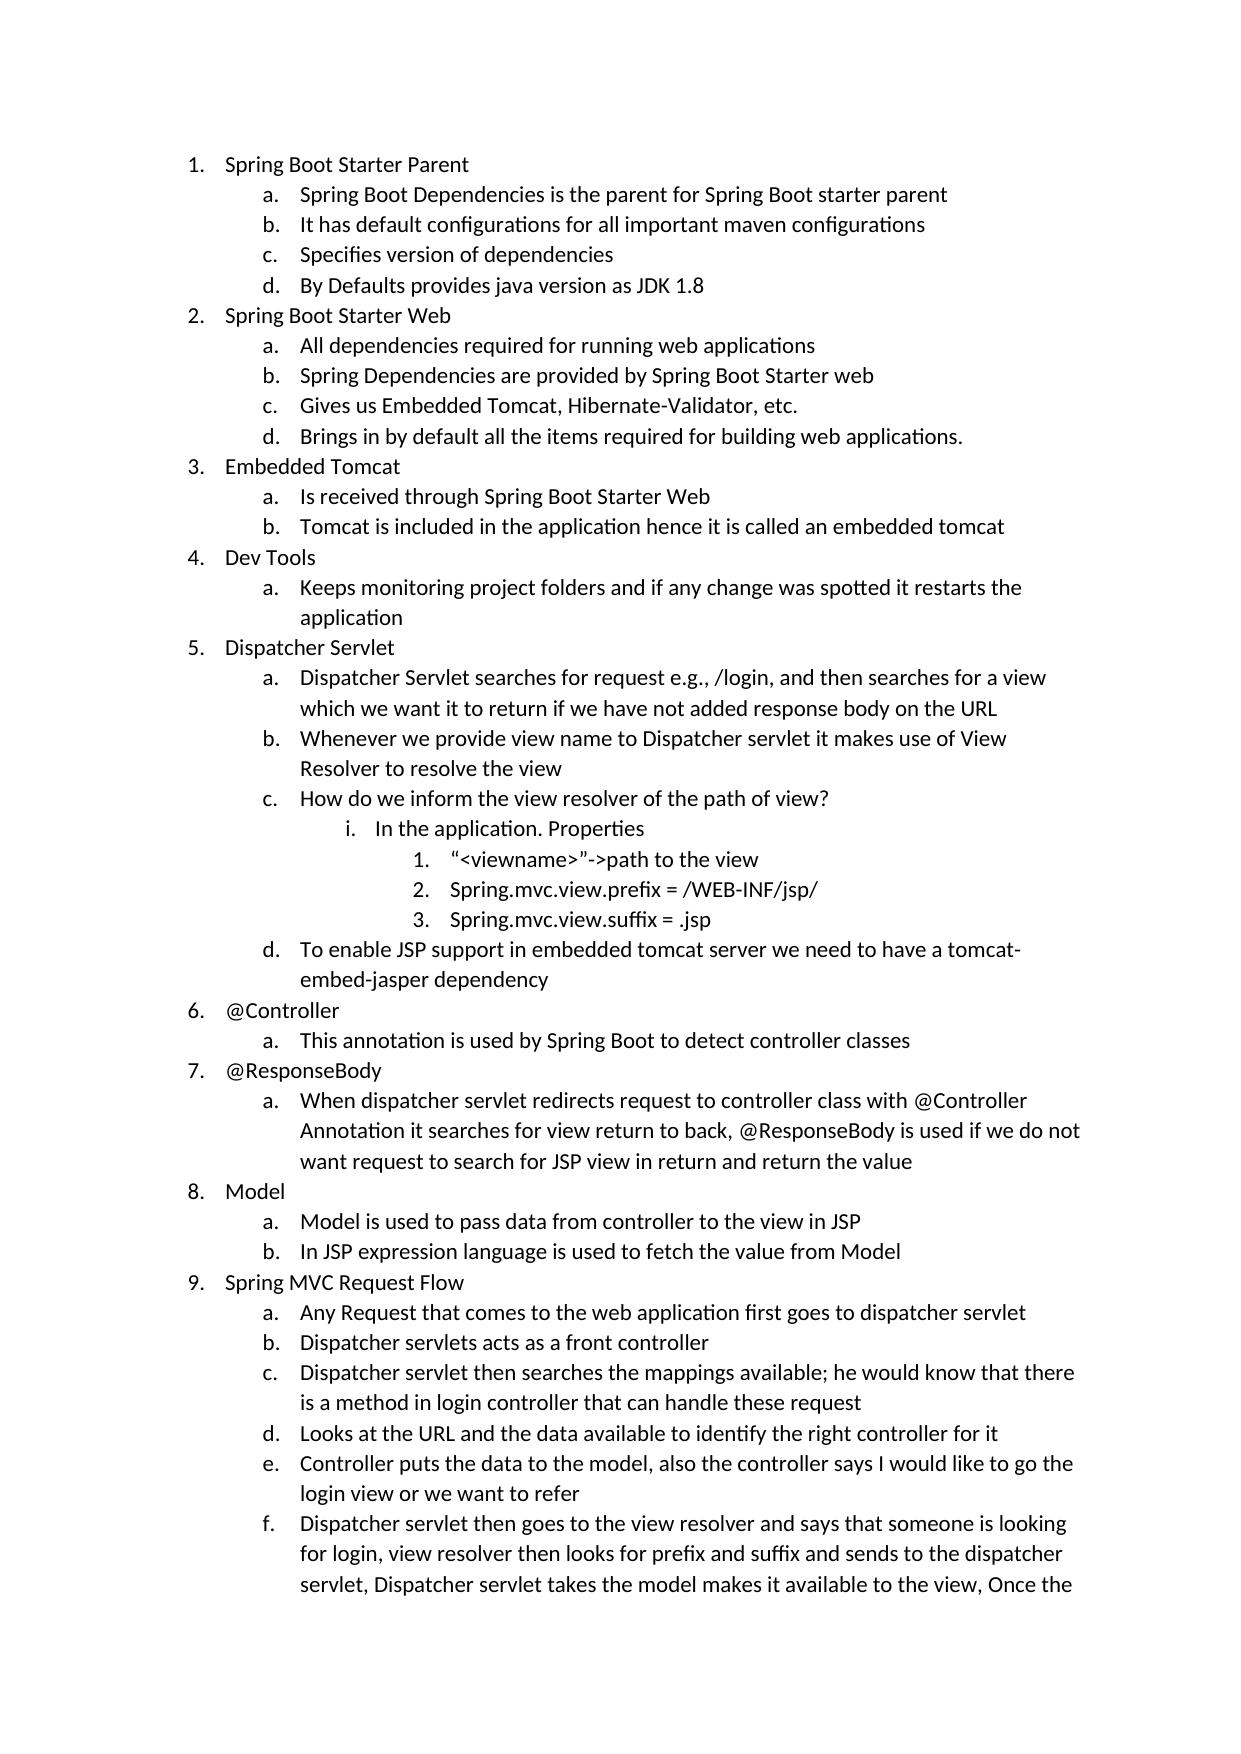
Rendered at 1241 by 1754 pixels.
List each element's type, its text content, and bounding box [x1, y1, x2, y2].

list Spring MVC Request Flow [187, 1268, 1090, 1296]
list Dispatcher Servlet searches for request e.g., /login, and then searches for a view which we want it to return if we have not added response body on the URL [262, 663, 1090, 722]
list By Defaults provides java version as JDK 1.8 [262, 271, 1090, 299]
list Spring.mvc.view.prefix = /WEB-INF/jsp/ [412, 875, 1090, 903]
list Spring.mvc.view.suffix = .jsp [412, 905, 1090, 933]
list Dispatcher servlet then searches the mappings available; he would know that there is a method in login controller that can handle these request [262, 1358, 1090, 1417]
list Embedded Tomcat [187, 452, 1090, 480]
list @Controller [187, 996, 1090, 1024]
list When dispatcher servlet redirects request to controller class with @Controller Annotation it searches for view return to back, @ResponseBody is used if we do not want request to search for JSP view in return and return the value [262, 1086, 1090, 1175]
list Whenever we provide view name to Dispatcher servlet it makes use of View Resolver to resolve the view [262, 724, 1090, 782]
list Looks at the URL and the data available to identify the right controller for it [262, 1419, 1090, 1447]
list Keeps monitoring project folders and if any change was spotted it restarts the application [262, 573, 1090, 631]
list Model is used to pass data from controller to the view in JSP [262, 1207, 1090, 1235]
list All dependencies required for running web applications [262, 331, 1090, 359]
list In the application. Properties [356, 814, 1090, 843]
list Dispatcher Servlet [187, 633, 1090, 661]
list To enable JSP support in embedded tomcat server we need to have a tomcat-embed-jasper dependency [262, 935, 1090, 994]
list It has default configurations for all important maven configurations [262, 210, 1090, 238]
list This annotation is used by Spring Boot to detect controller classes [262, 1026, 1090, 1054]
list Is received through Spring Boot Starter Web [262, 482, 1090, 510]
list @ResponseBody [187, 1056, 1090, 1084]
list Any Request that comes to the web application first goes to dispatcher servlet [262, 1298, 1090, 1326]
list Tomcat is included in the application hence it is called an embedded tomcat [262, 512, 1090, 541]
list Spring Boot Starter Parent [187, 150, 1090, 178]
list Dev Tools [187, 543, 1090, 571]
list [262, 1509, 1090, 1598]
list Brings in by default all the items required for building web applications. [262, 422, 1090, 450]
list Specifies version of dependencies [262, 241, 1090, 269]
list Gives us Embedded Tomcat, Hibernate-Validator, etc. [262, 392, 1090, 420]
list How do we inform the view resolver of the path of view? [262, 784, 1090, 812]
list Spring Boot Starter Web [187, 301, 1090, 329]
list Spring Boot Dependencies is the parent for Spring Boot starter parent [262, 180, 1090, 208]
list In JSP expression language is used to fetch the value from Model [262, 1237, 1090, 1266]
list “<viewname>”->path to the view [412, 845, 1090, 873]
list Controller puts the data to the model, also the controller says I would like to go the login view or we want to refer [262, 1449, 1090, 1507]
list Spring Dependencies are provided by Spring Boot Starter web [262, 361, 1090, 389]
list Model [187, 1177, 1090, 1205]
list Dispatcher servlets acts as a front controller [262, 1328, 1090, 1356]
